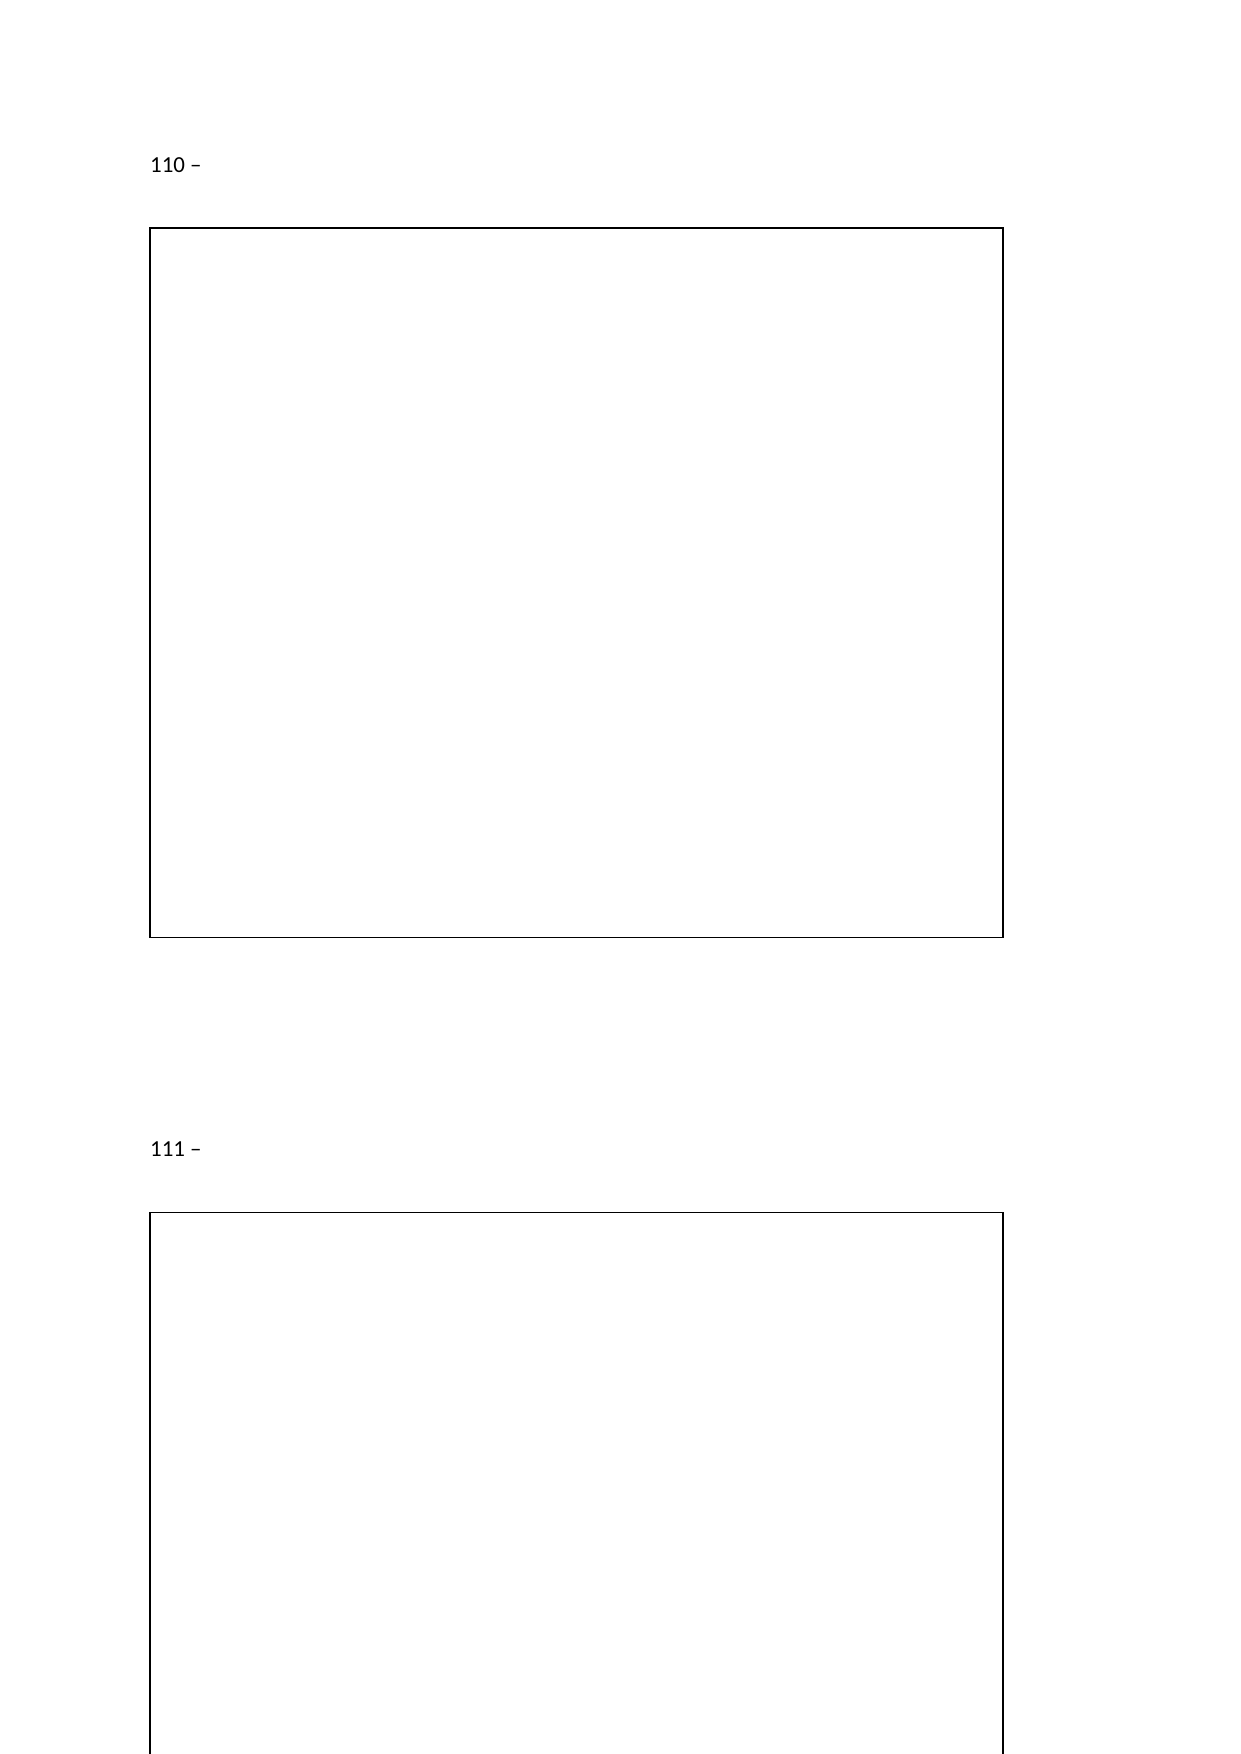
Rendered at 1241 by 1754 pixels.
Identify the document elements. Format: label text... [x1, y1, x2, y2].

text 110 – [150, 150, 1090, 178]
text 111 – [150, 1134, 1090, 1162]
